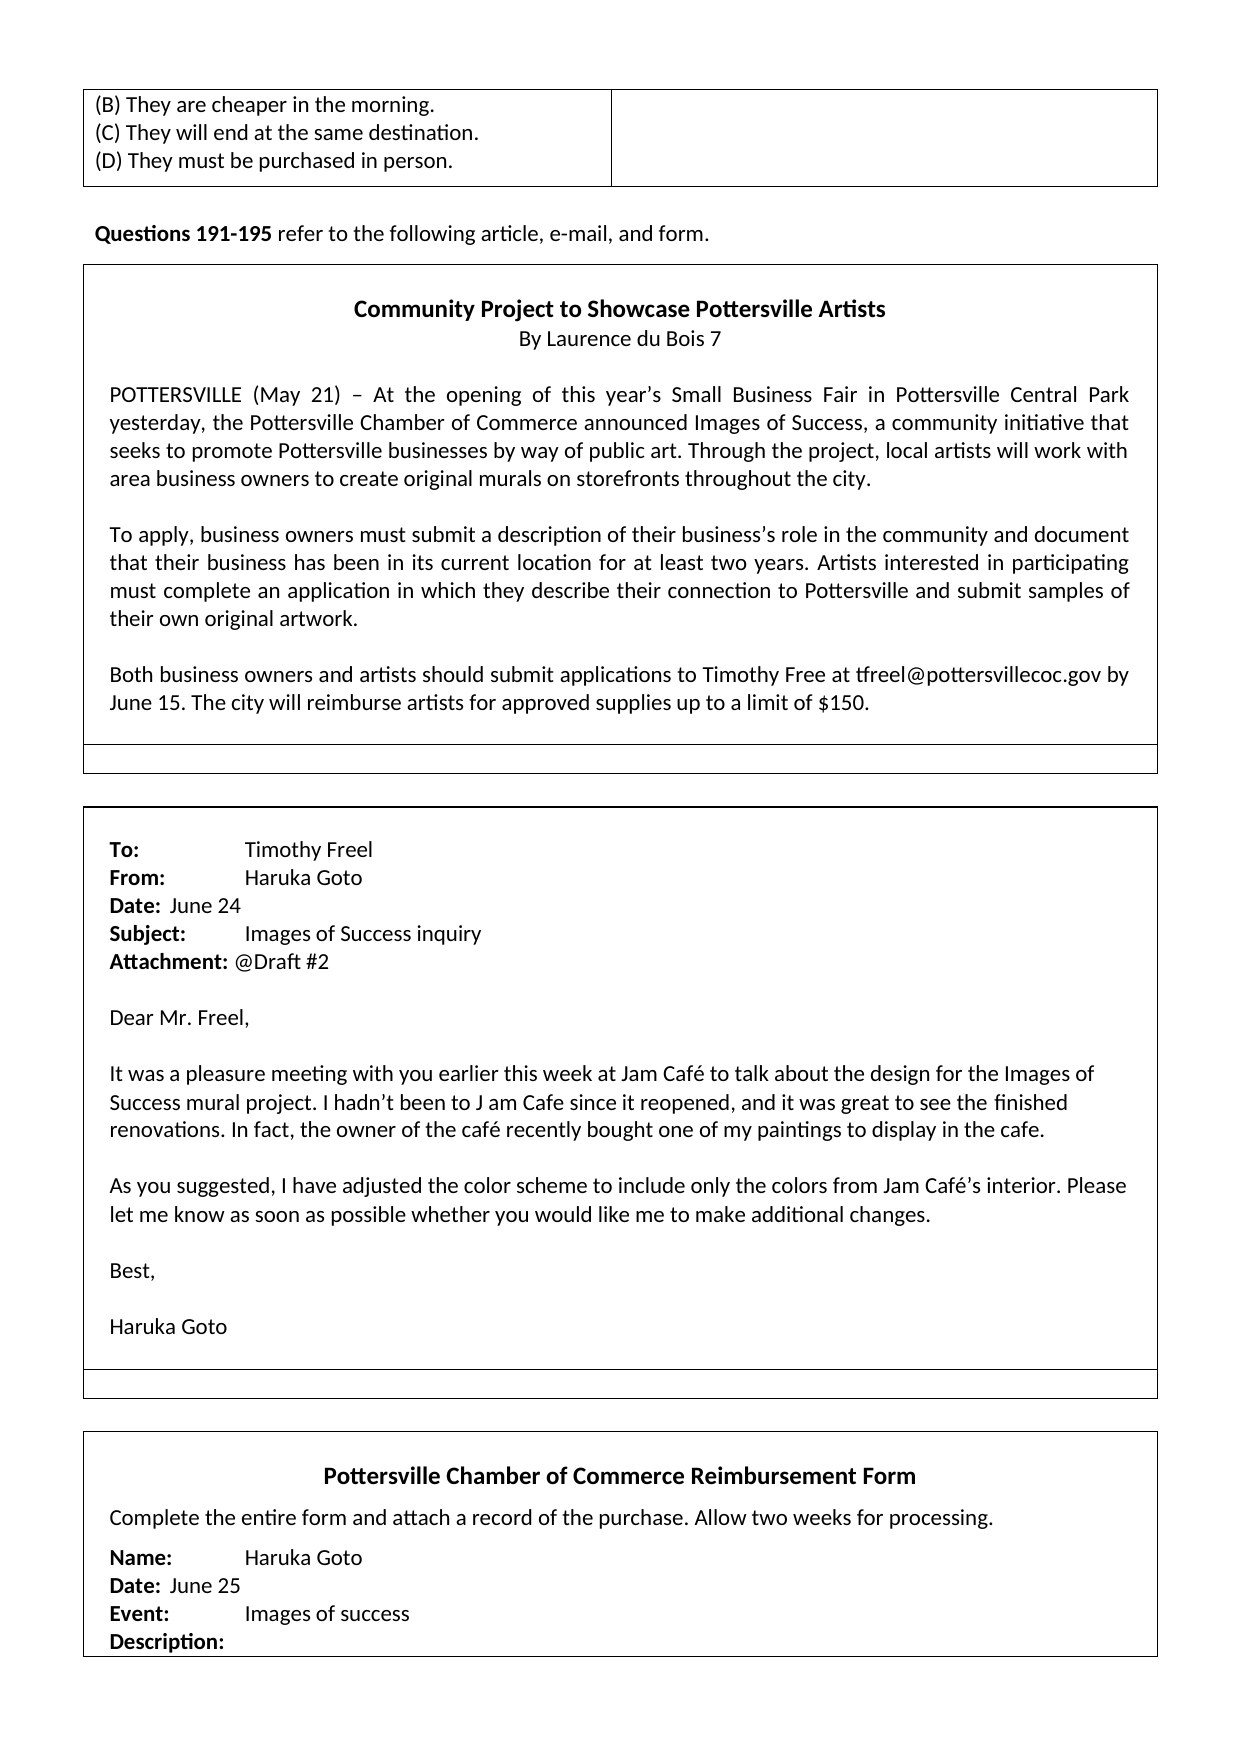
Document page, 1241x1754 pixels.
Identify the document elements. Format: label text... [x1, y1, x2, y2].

table_header Community Project to Showcase Pottersville Artists By Laurence du Bois 7 POTTERSVILLE (May 21) – At the opening of this year’s Small Business Fair in Pottersville Central Park yesterday, the Pottersville Chamber of Commerce announced Images of Success, a community initiative that seeks to promote Pottersville businesses by way of public art. Through the project, local artists will work with area business owners to create original murals on storefronts throughout the city. To apply, business owners must submit a description of their business’s role in the community and document that their business has been in its current location for at least two years. Artists interested in participating must complete an application in which they describe their connection to Pottersville and submit samples of their own original artwork. Both business owners and artists should submit applications to Timothy Free at tfreel@pottersvillecoc.gov by June 15. The city will reimburse artists for approved supplies up to a limit of $150. [84, 265, 1157, 744]
table_header [612, 90, 1157, 186]
text Questions 191-195 refer to the following article, e-mail, and form. [94, 219, 1146, 247]
table_cell [84, 1370, 1157, 1398]
table_header To: Timothy Freel From: Haruka Goto Date: June 24 Subject: Images of Success inquiry Attachment: @Draft #2 Dear Mr. Freel, It was a pleasure meeting with you earlier this week at Jam Café to talk about the design for the Images of Success mural project. I hadn’t been to J am Cafe since it reopened, and it was great to see the ﬁnished renovations. In fact, the owner of the café recently bought one of my paintings to display in the cafe. As you suggested, I have adjusted the color scheme to include only the colors from Jam Café’s interior. Please let me know as soon as possible whether you would like me to make additional changes. Best, Haruka Goto [84, 808, 1157, 1368]
table_cell [84, 745, 1157, 773]
